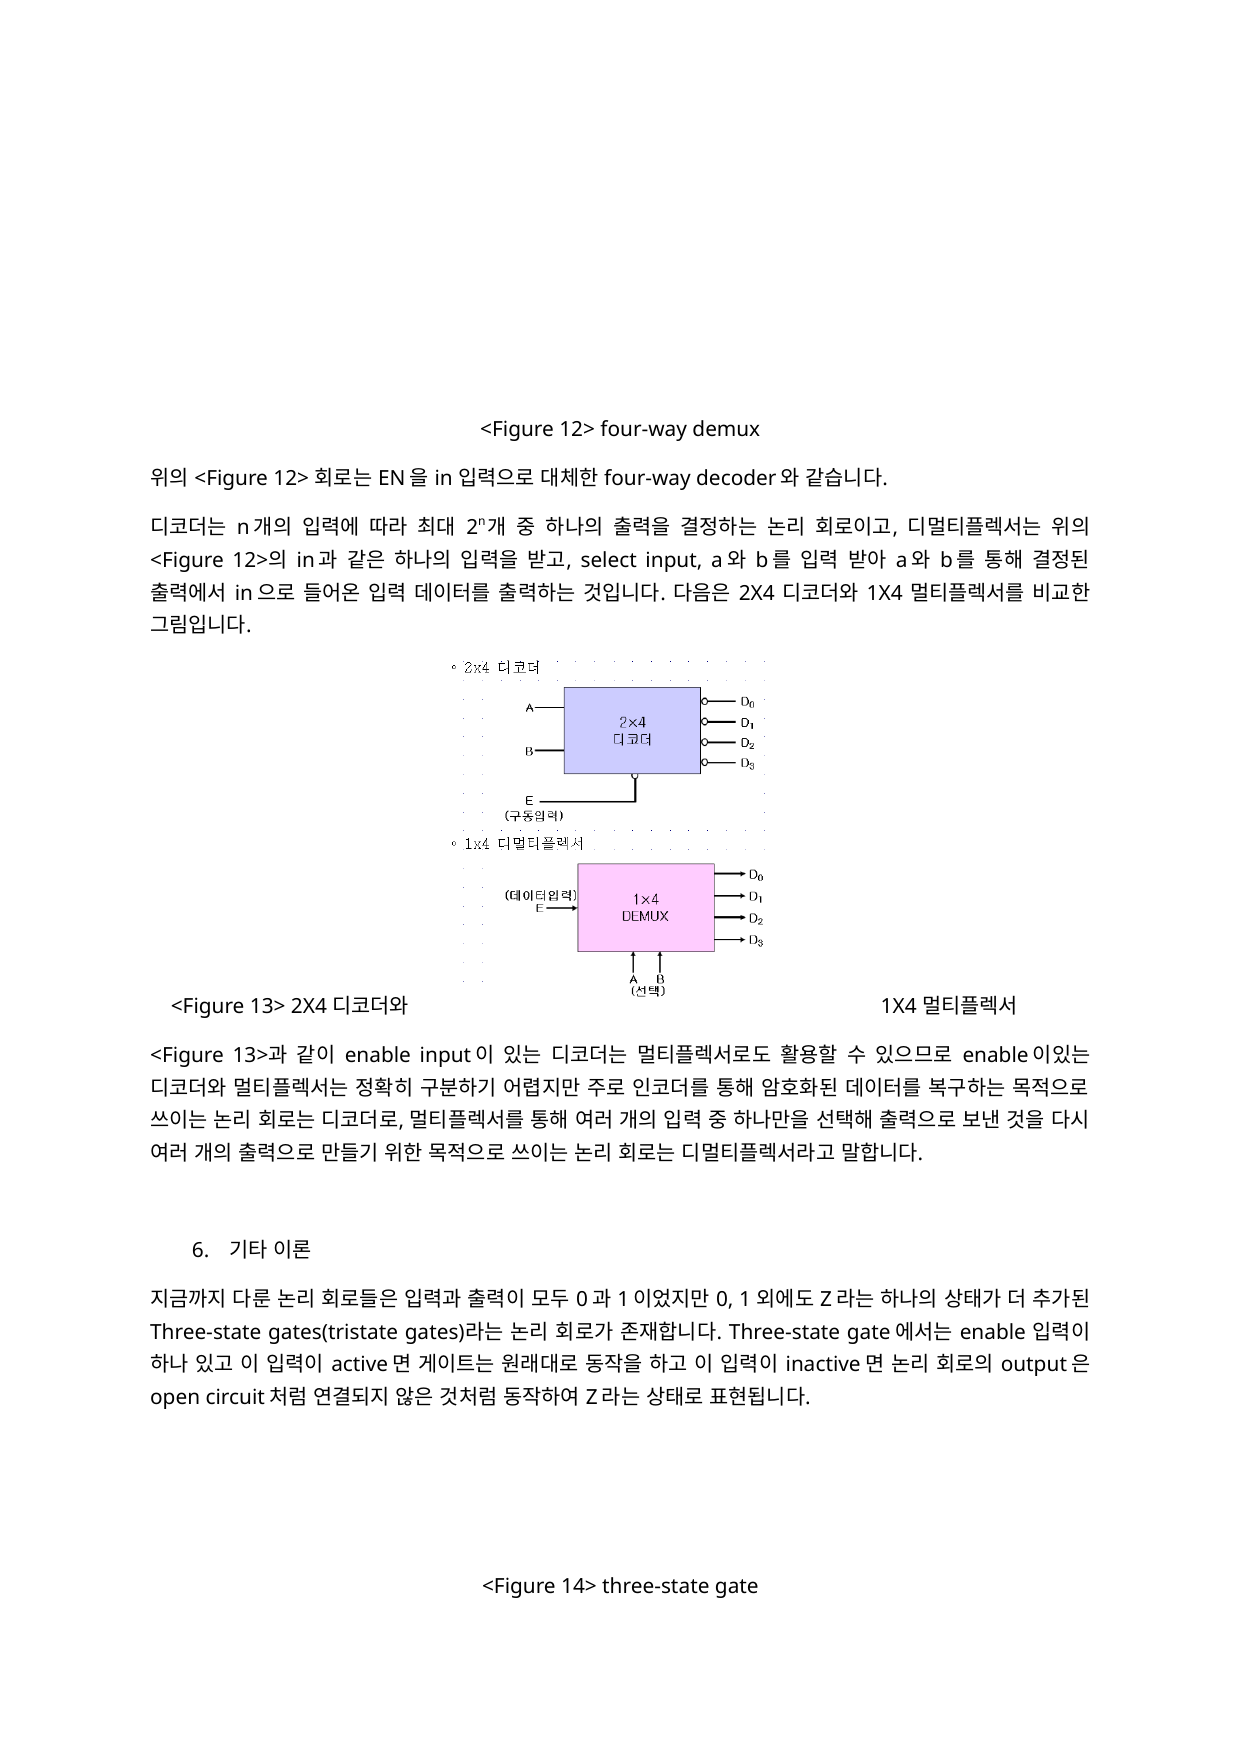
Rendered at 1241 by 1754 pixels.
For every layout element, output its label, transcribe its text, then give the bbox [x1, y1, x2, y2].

text 위의 <Figure 12> 회로는 EN을 in 입력으로 대체한 four-way decoder와 같습니다. [150, 461, 1090, 491]
text 지금까지 다룬 논리 회로들은 입력과 출력이 모두 0과 1이었지만 0, 1 외에도 Z라는 하나의 상태가 더 추가된 Three-state gates(tristate gates)라는 논리 회로가 존재합니다. Three-state gate에서는 enable 입력이 하나 있고 이 입력이 active면 게이트는 원래대로 동작을 하고 이 입력이 inactive면 논리 회로의 output은 open circuit처럼 연결되지 않은 것처럼 동작하여 Z라는 상태로 표현됩니다. [150, 1282, 1090, 1411]
text 디코더는 n개의 입력에 따라 최대 2n개 중 하나의 출력을 결정하는 논리 회로이고, 디멀티플렉서는 위의 <Figure 12>의 in과 같은 하나의 입력을 받고, select input, a와 b를 입력 받아 a와 b를 통해 결정된 출력에서 in으로 들어온 입력 데이터를 출력하는 것입니다. 다음은 2X4 디코더와 1X4 멀티플렉서를 비교한 그림입니다. [150, 510, 1090, 639]
picture [448, 657, 789, 1002]
text <Figure 13> 2X4 디코더와 1X4 멀티플렉서 [150, 989, 1090, 1019]
text <Figure 14> three-state gate [150, 1572, 1090, 1600]
list 기타 이론 [192, 1233, 1090, 1263]
text <Figure 13>과 같이 enable input이 있는 디코더는 멀티플렉서로도 활용할 수 있으므로 enable이있는 디코더와 멀티플렉서는 정확히 구분하기 어렵지만 주로 인코더를 통해 암호화된 데이터를 복구하는 목적으로 쓰이는 논리 회로는 디코더로, 멀티플렉서를 통해 여러 개의 입력 중 하나만을 선택해 출력으로 보낸 것을 다시 여러 개의 출력으로 만들기 위한 목적으로 쓰이는 논리 회로는 디멀티플렉서라고 말합니다. [150, 1038, 1090, 1167]
text <Figure 12> four-way demux [150, 414, 1090, 442]
